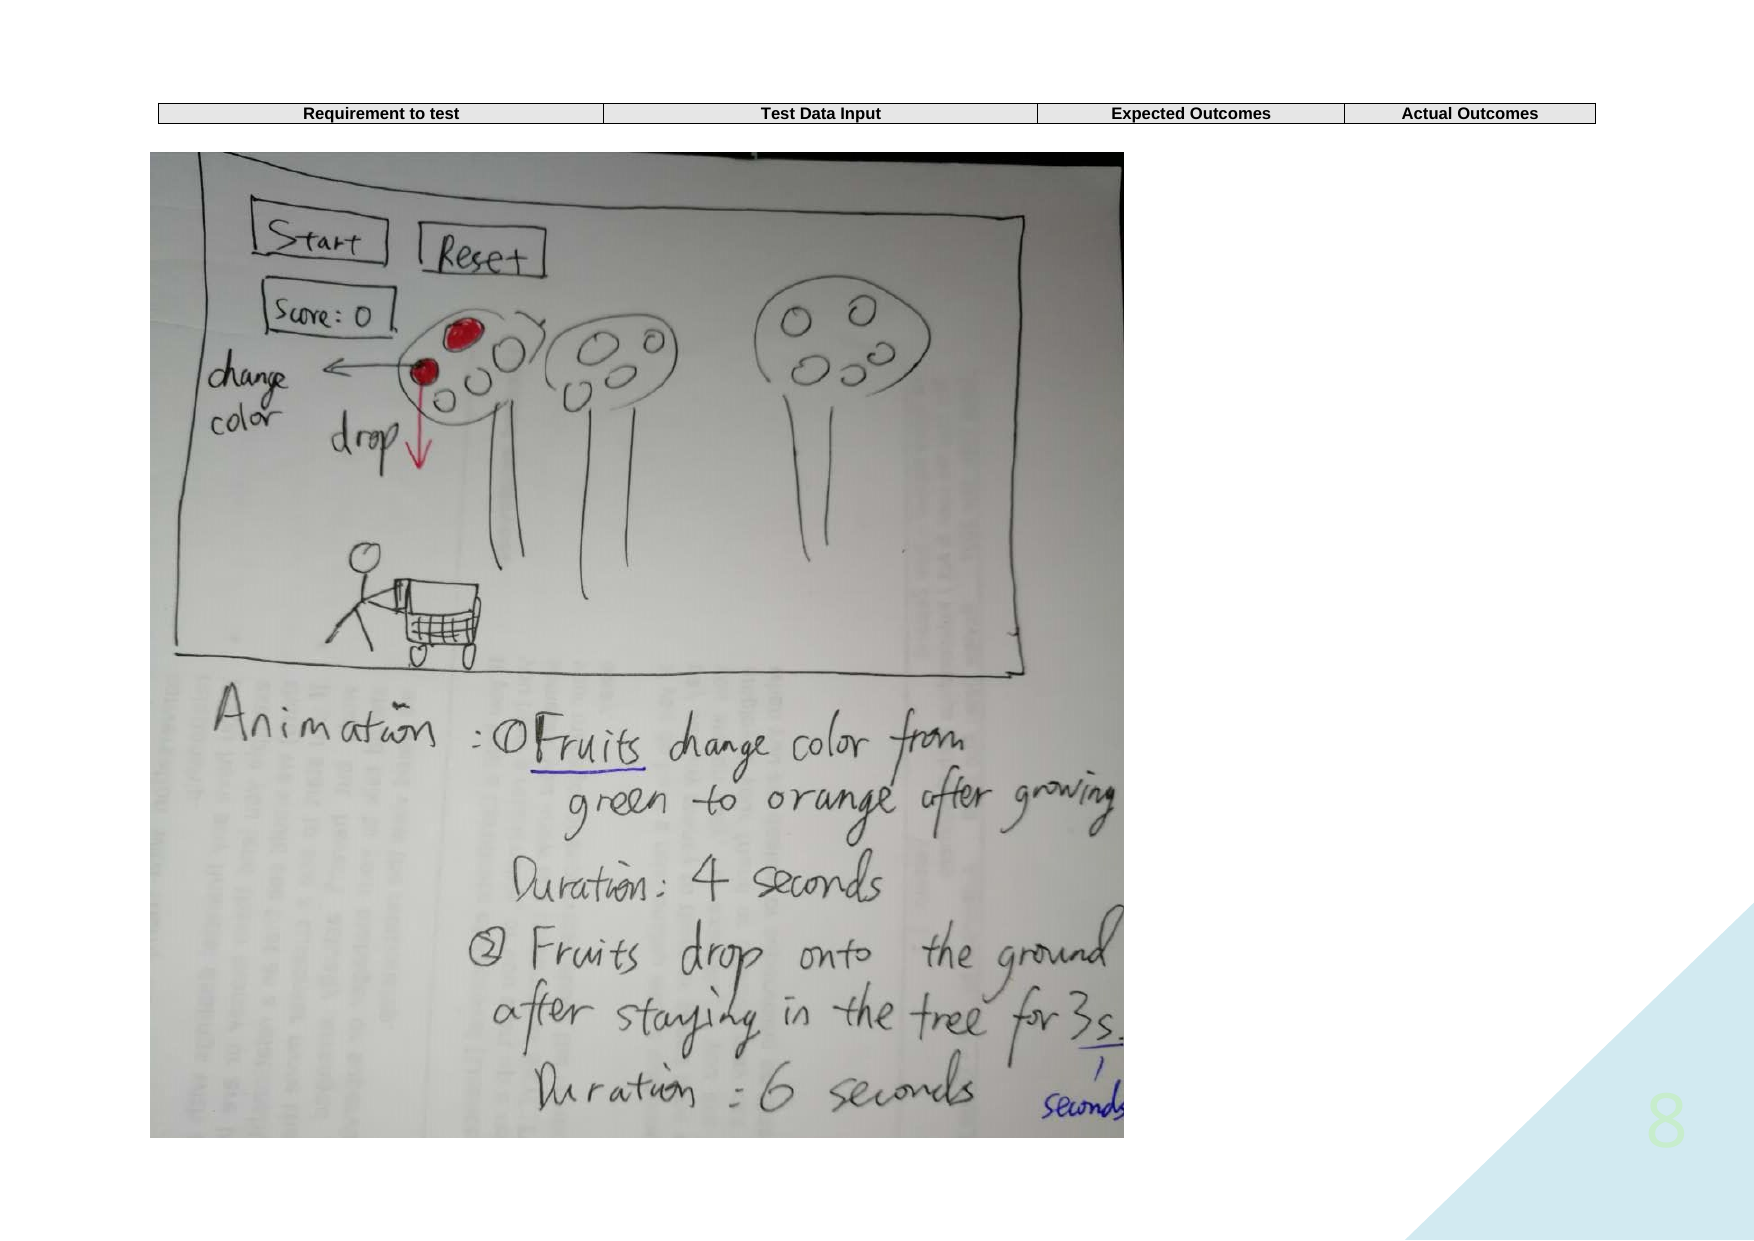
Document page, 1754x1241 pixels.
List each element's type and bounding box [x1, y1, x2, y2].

picture [150, 152, 1124, 1138]
